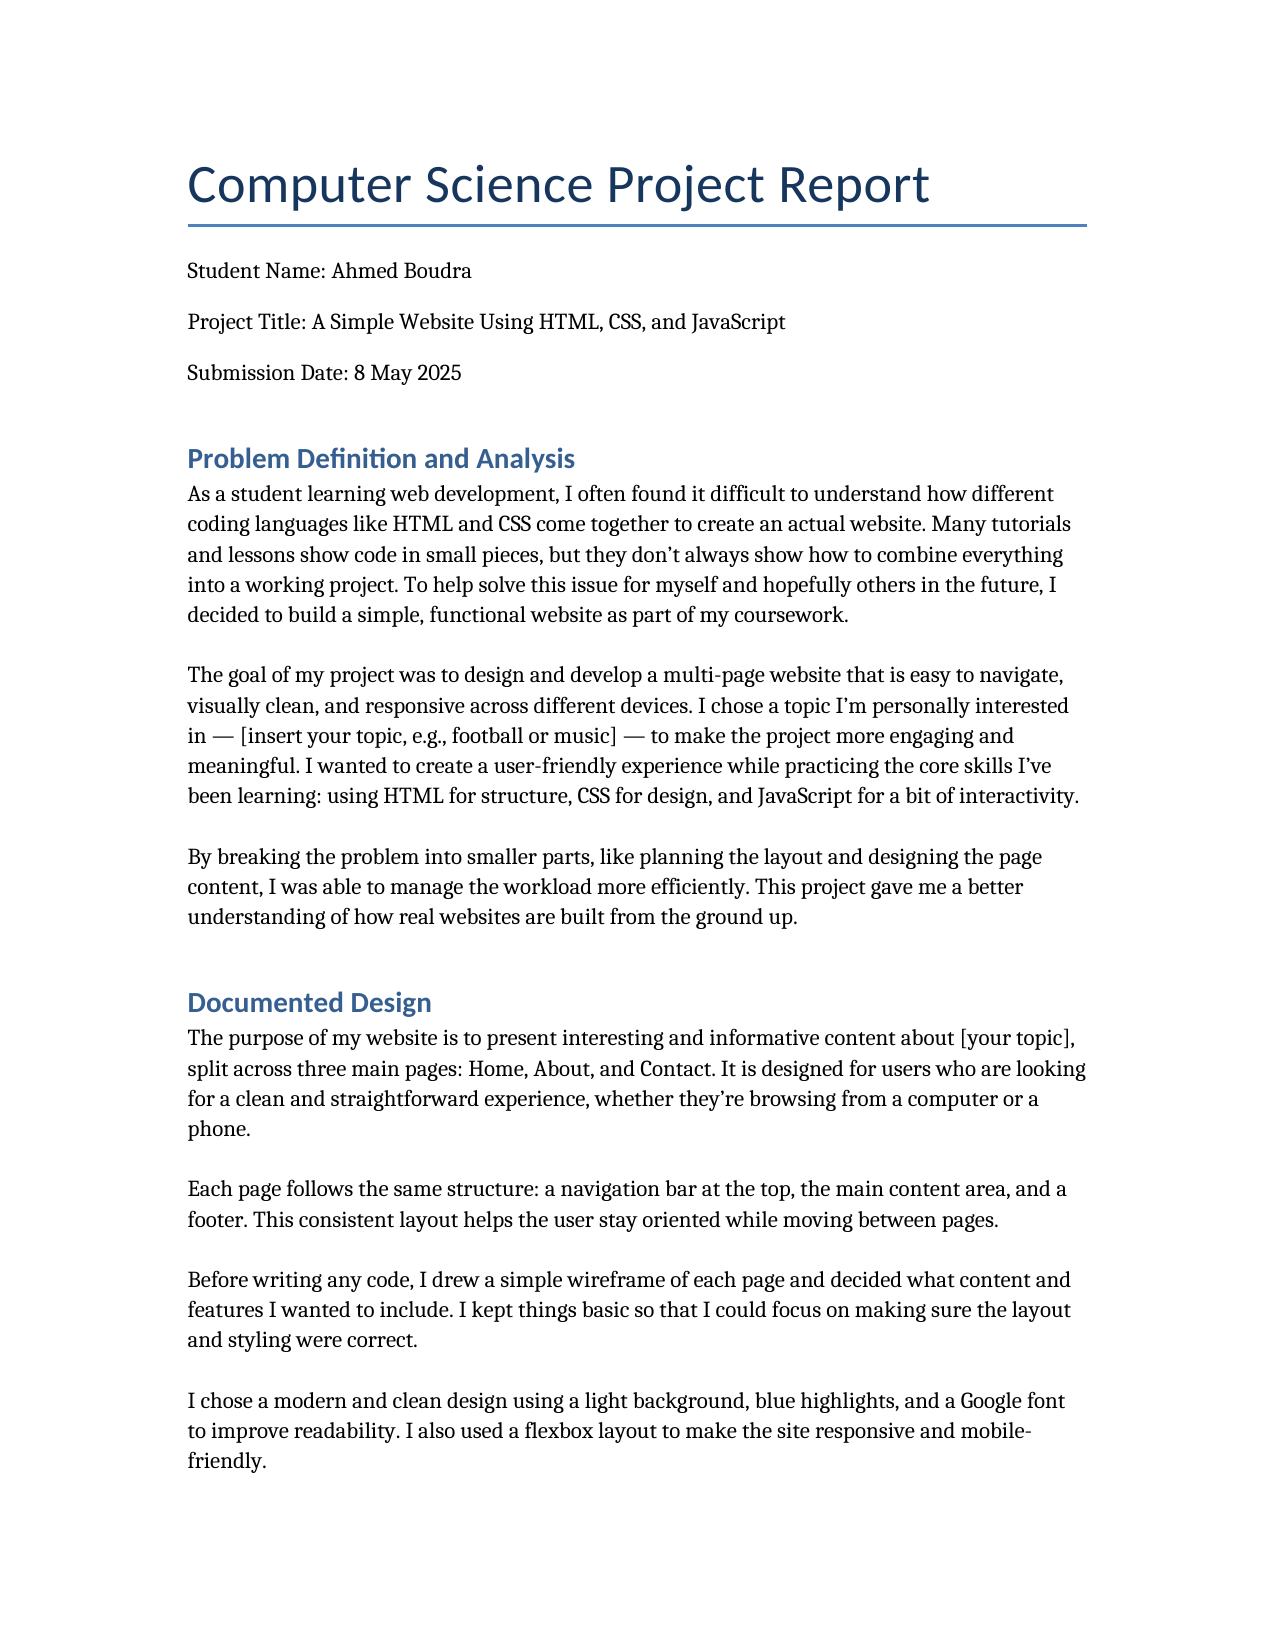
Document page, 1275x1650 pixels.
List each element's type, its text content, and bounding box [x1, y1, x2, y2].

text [187, 1025, 1087, 1474]
title Computer Science Project Report [187, 150, 1087, 227]
text Project Title: A Simple Website Using HTML, CSS, and JavaScript [187, 309, 1087, 335]
subtitle Documented Design [187, 984, 1087, 1020]
subtitle Problem Definition and Analysis [187, 440, 1087, 476]
text Submission Date: 8 May 2025 [187, 360, 1087, 386]
text As a student learning web development, I often found it difficult to understand how different coding languages like HTML and CSS come together to create an actual website. Many tutorials and lessons show code in small pieces, but they don’t always show how to combine everything into a working project. To help solve this issue for myself and hopefully others in the future, I decided to build a simple, functional website as part of my coursework. The goal of my project was to design and develop a multi-page website that is easy to navigate, visually clean, and responsive across different devices. I chose a topic I’m personally interested in — [insert your topic, e.g., football or music] — to make the project more engaging and meaningful. I wanted to create a user-friendly experience while practicing the core skills I’ve been learning: using HTML for structure, CSS for design, and JavaScript for a bit of interactivity. By breaking the problem into smaller parts, like planning the layout and designing the page content, I was able to manage the workload more efficiently. This project gave me a better understanding of how real websites are built from the ground up. [187, 481, 1087, 930]
text Student Name: Ahmed Boudra [187, 258, 1087, 284]
